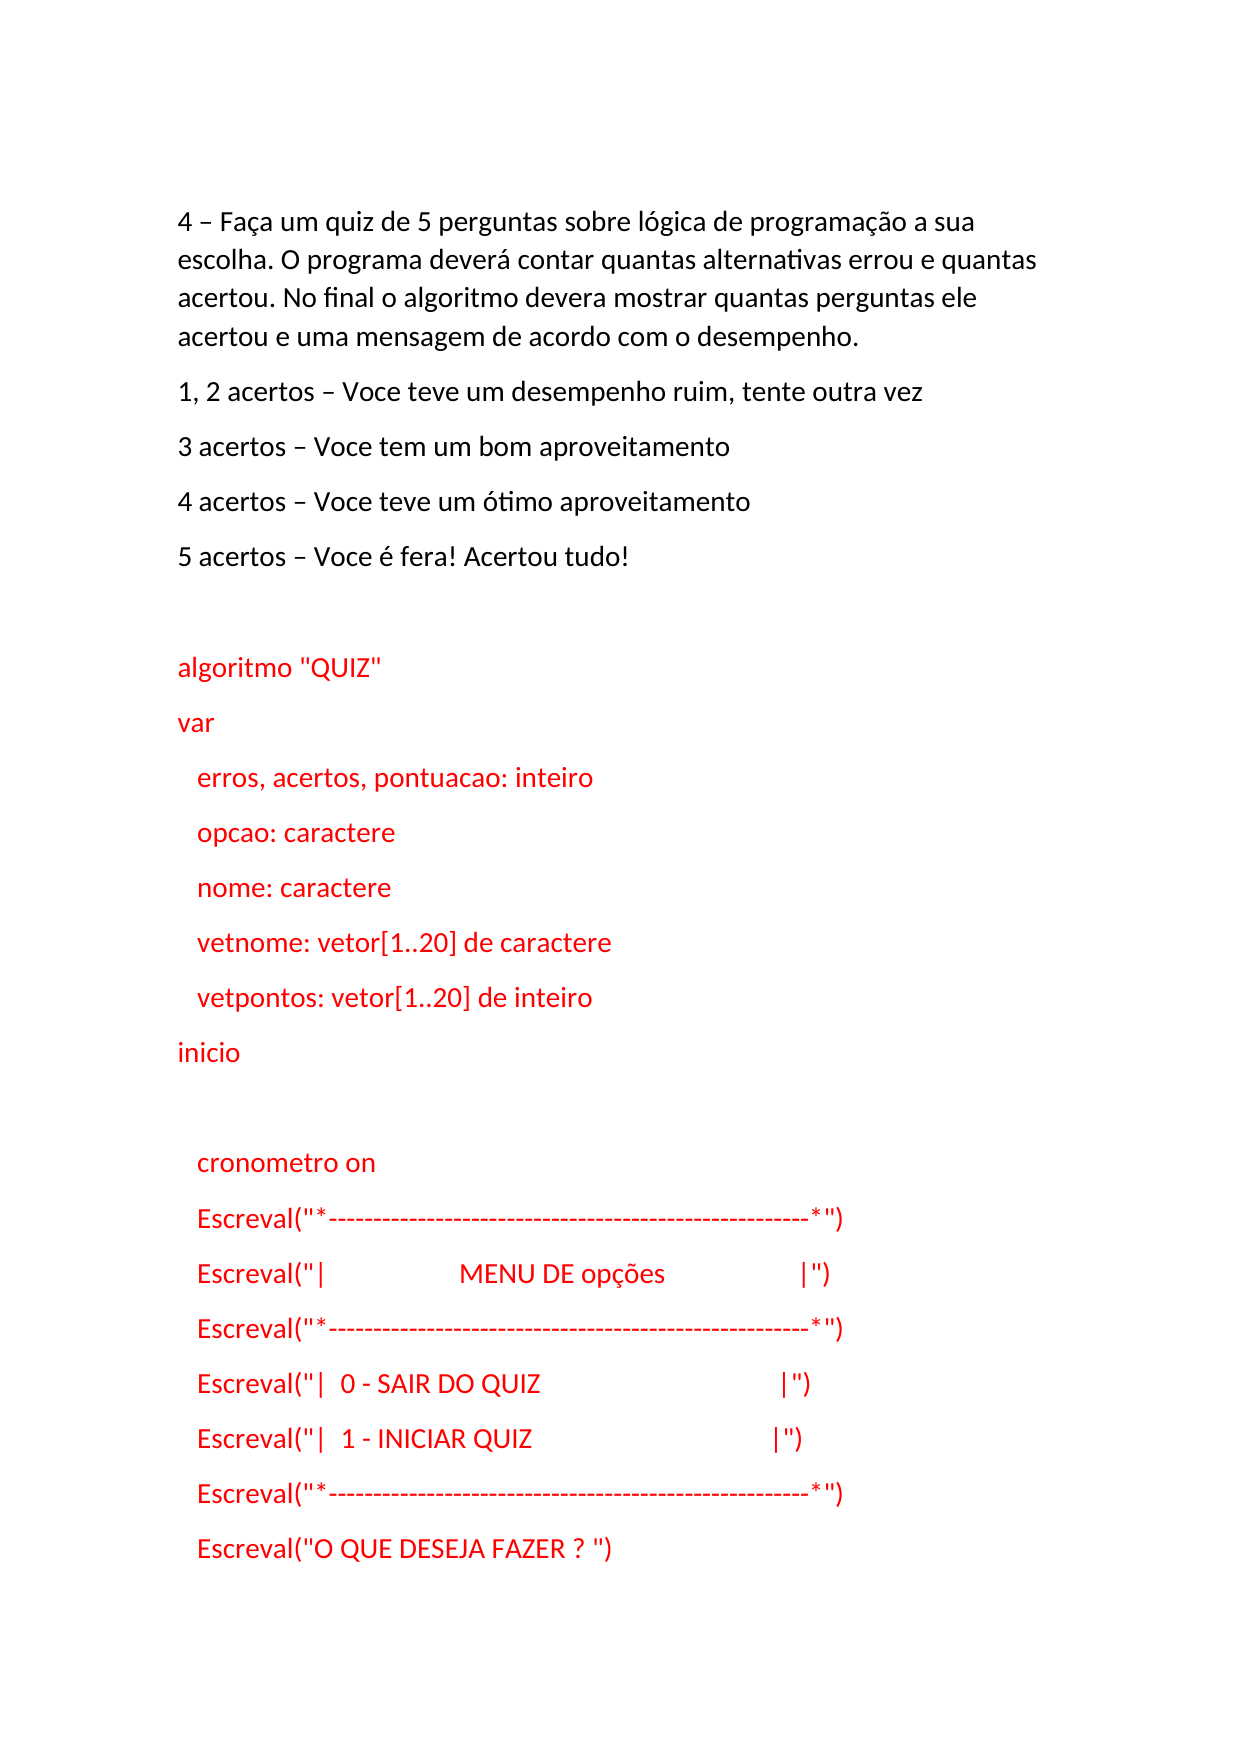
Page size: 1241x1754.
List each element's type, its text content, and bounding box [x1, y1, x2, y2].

text vetpontos: vetor[1..20] de inteiro [177, 979, 1063, 1015]
text algoritmo "QUIZ" [177, 649, 1063, 684]
text 1, 2 acertos – Voce teve um desempenho ruim, tente outra vez [177, 373, 1063, 409]
text 4 – Faça um quiz de 5 perguntas sobre lógica de programação a sua escolha. O programa deverá contar quantas alternativas errou e quantas acertou. No final o algoritmo devera mostrar quantas perguntas ele acertou e uma mensagem de acordo com o desempenho. [177, 203, 1063, 354]
text Escreval("O QUE DESEJA FAZER ? ") [177, 1530, 1063, 1566]
text inicio [177, 1034, 1063, 1070]
text 4 acertos – Voce teve um ótimo aproveitamento [177, 483, 1063, 519]
text nome: caractere [177, 869, 1063, 905]
text erros, acertos, pontuacao: inteiro [177, 759, 1063, 794]
text Escreval("| 0 - SAIR DO QUIZ |") [177, 1365, 1063, 1401]
text 3 acertos – Voce tem um bom aproveitamento [177, 428, 1063, 464]
text cronometro on [177, 1144, 1063, 1180]
text Escreval("*------------------------------------------------------*") [177, 1475, 1063, 1511]
text Escreval("*------------------------------------------------------*") [177, 1200, 1063, 1235]
text Escreval("*------------------------------------------------------*") [177, 1310, 1063, 1346]
text 5 acertos – Voce é fera! Acertou tudo! [177, 538, 1063, 574]
text var [177, 704, 1063, 739]
text Escreval("| MENU DE opções |") [177, 1255, 1063, 1290]
text opcao: caractere [177, 814, 1063, 849]
text vetnome: vetor[1..20] de caractere [177, 924, 1063, 960]
text Escreval("| 1 - INICIAR QUIZ |") [177, 1420, 1063, 1456]
